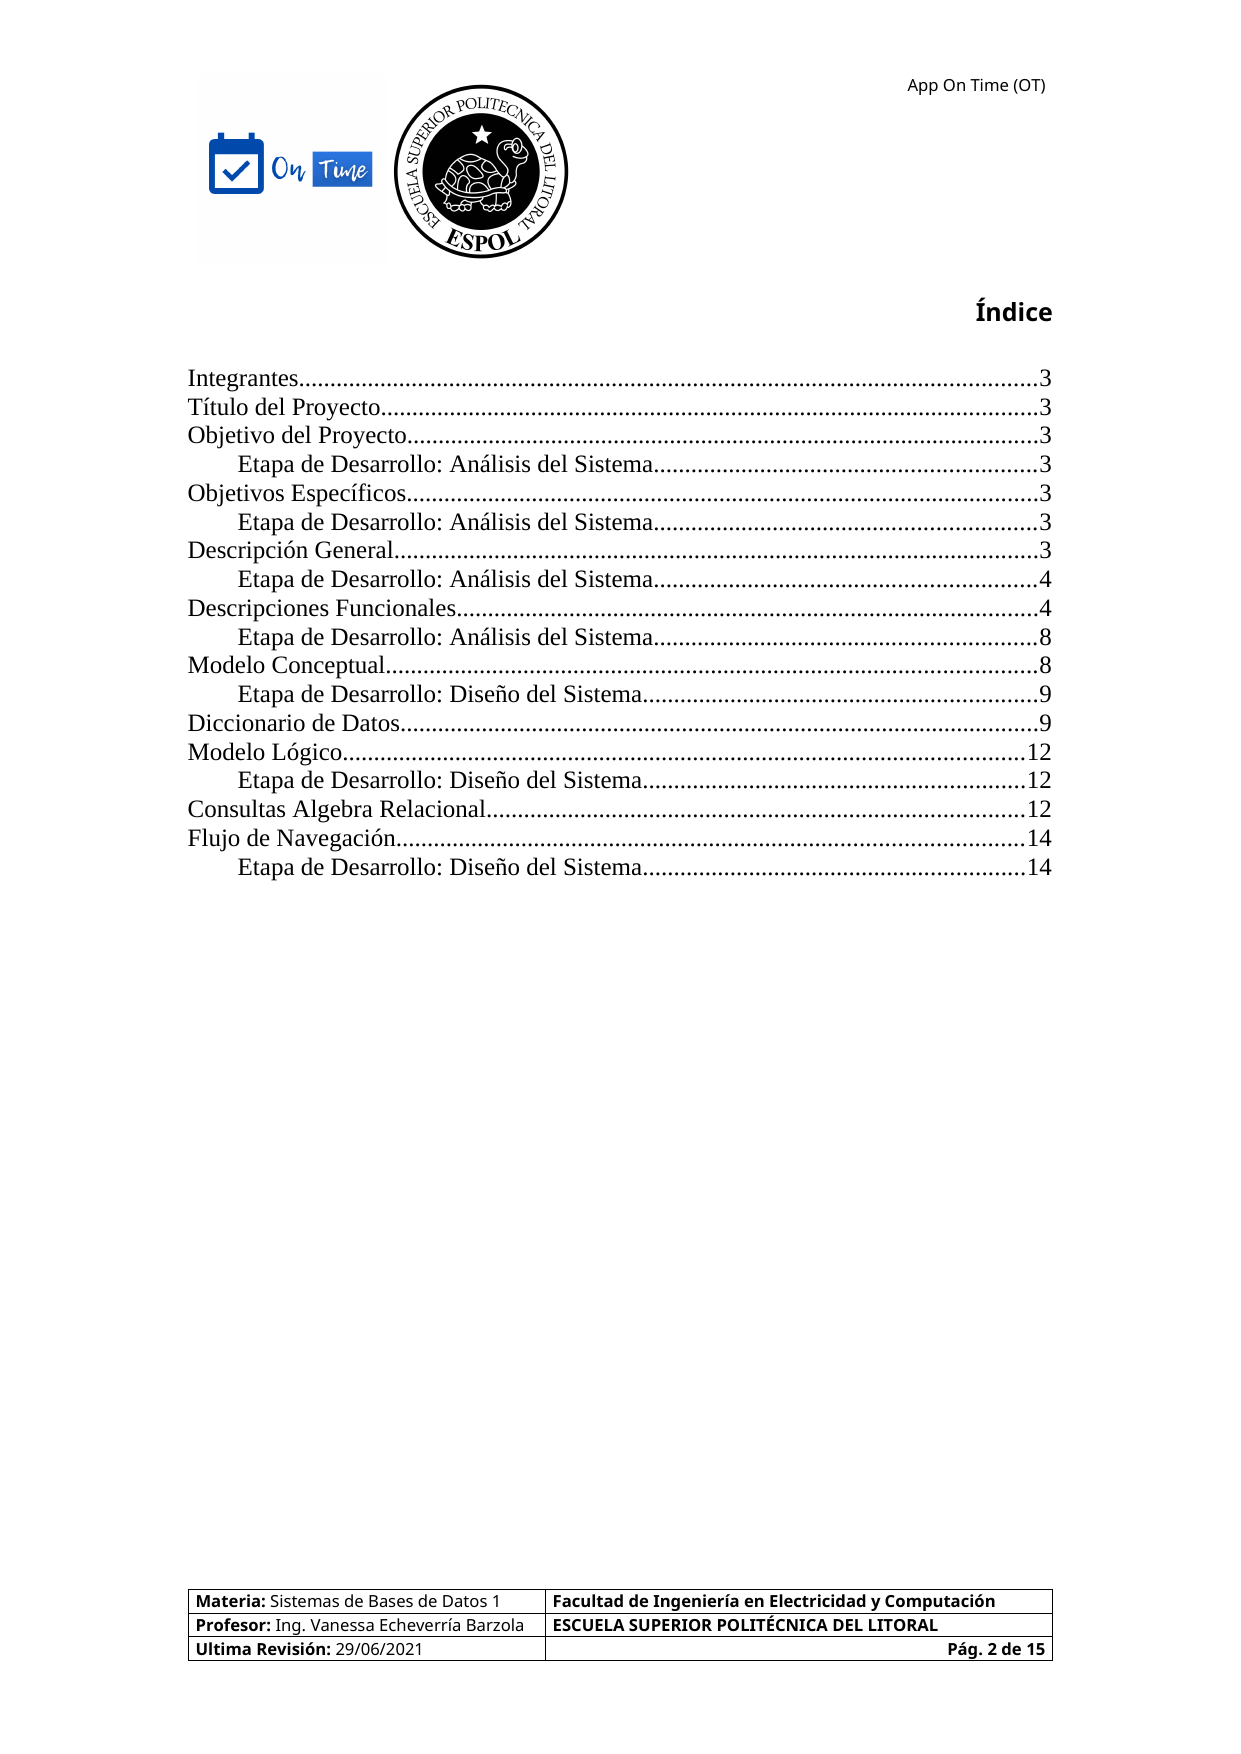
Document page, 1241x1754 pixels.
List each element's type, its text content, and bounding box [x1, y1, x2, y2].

text Consultas Algebra Relacional 12 [187, 794, 1053, 823]
text Etapa de Desarrollo: Análisis del Sistema 8 [237, 622, 1053, 650]
text Título del Proyecto 3 [187, 392, 1053, 420]
text Modelo Lógico 12 [187, 737, 1053, 765]
text Objetivos Específicos 3 [187, 478, 1053, 507]
text Etapa de Desarrollo: Análisis del Sistema 3 [237, 507, 1053, 535]
text Objetivo del Proyecto 3 [187, 420, 1053, 449]
text Etapa de Desarrollo: Diseño del Sistema 12 [237, 765, 1053, 794]
text Descripción General 3 [187, 535, 1053, 564]
text Etapa de Desarrollo: Diseño del Sistema 14 [237, 852, 1053, 880]
text Flujo de Navegación 14 [187, 823, 1053, 852]
text Índice [187, 295, 1053, 329]
text Etapa de Desarrollo: Diseño del Sistema 9 [237, 679, 1053, 708]
text Modelo Conceptual 8 [187, 650, 1053, 679]
text Etapa de Desarrollo: Análisis del Sistema 4 [237, 564, 1053, 593]
text Integrantes 3 [187, 363, 1053, 392]
text Descripciones Funcionales 4 [187, 593, 1053, 622]
text Etapa de Desarrollo: Análisis del Sistema 3 [237, 449, 1053, 478]
picture [194, 73, 576, 266]
text Diccionario de Datos 9 [187, 708, 1053, 737]
